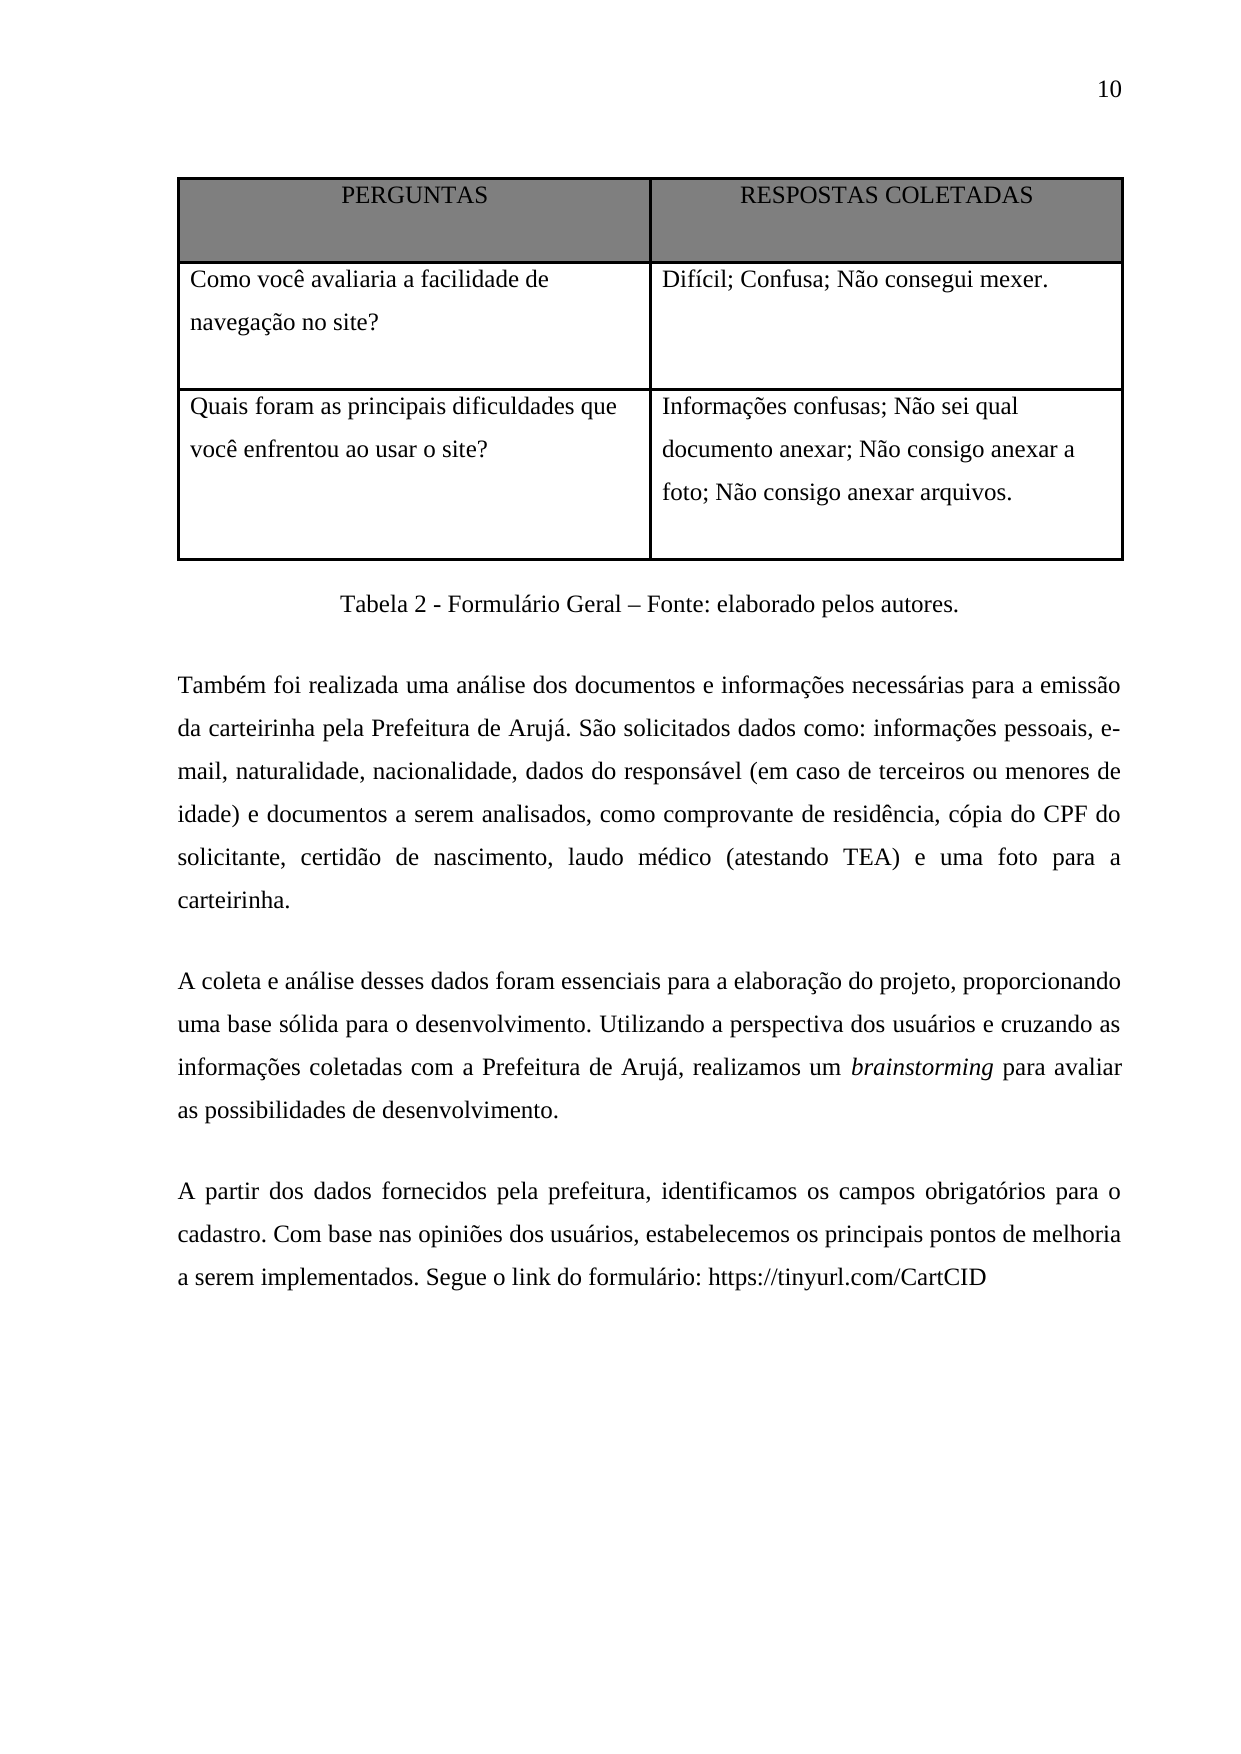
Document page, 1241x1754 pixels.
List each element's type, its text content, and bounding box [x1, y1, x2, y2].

table_cell Informações confusas; Não sei qual documento anexar; Não consigo anexar a foto; Não consigo anexar arquivos. [652, 391, 1121, 557]
table_cell Quais foram as principais dificuldades que você enfrentou ao usar o site? [180, 391, 649, 557]
table_cell Difícil; Confusa; Não consegui mexer. [652, 264, 1121, 388]
table_cell Como você avaliaria a facilidade de navegação no site? [180, 264, 649, 388]
text A coleta e análise desses dados foram essenciais para a elaboração do projeto, proporcionando uma base sólida para o desenvolvimento. Utilizando a perspectiva dos usuários e cruzando as informações coletadas com a Prefeitura de Arujá, realizamos um brainstorming para avaliar as possibilidades de desenvolvimento. [177, 966, 1122, 1124]
table_header PERGUNTAS [180, 180, 649, 261]
text Também foi realizada uma análise dos documentos e informações necessárias para a emissão da carteirinha pela Prefeitura de Arujá. São solicitados dados como: informações pessoais, e-mail, naturalidade, nacionalidade, dados do responsável (em caso de terceiros ou menores de idade) e documentos a serem analisados, como comprovante de residência, cópia do CPF do solicitante, certidão de nascimento, laudo médico (atestando TEA) e uma foto para a carteirinha. [177, 670, 1122, 914]
text Tabela 2 - Formulário Geral – Fonte: elaborado pelos autores. [177, 589, 1122, 618]
text A partir dos dados fornecidos pela prefeitura, identificamos os campos obrigatórios para o cadastro. Com base nas opiniões dos usuários, estabelecemos os principais pontos de melhoria a serem implementados. Segue o link do formulário: https://tinyurl.com/CartCID [177, 1176, 1122, 1291]
table_header RESPOSTAS COLETADAS [652, 180, 1121, 261]
